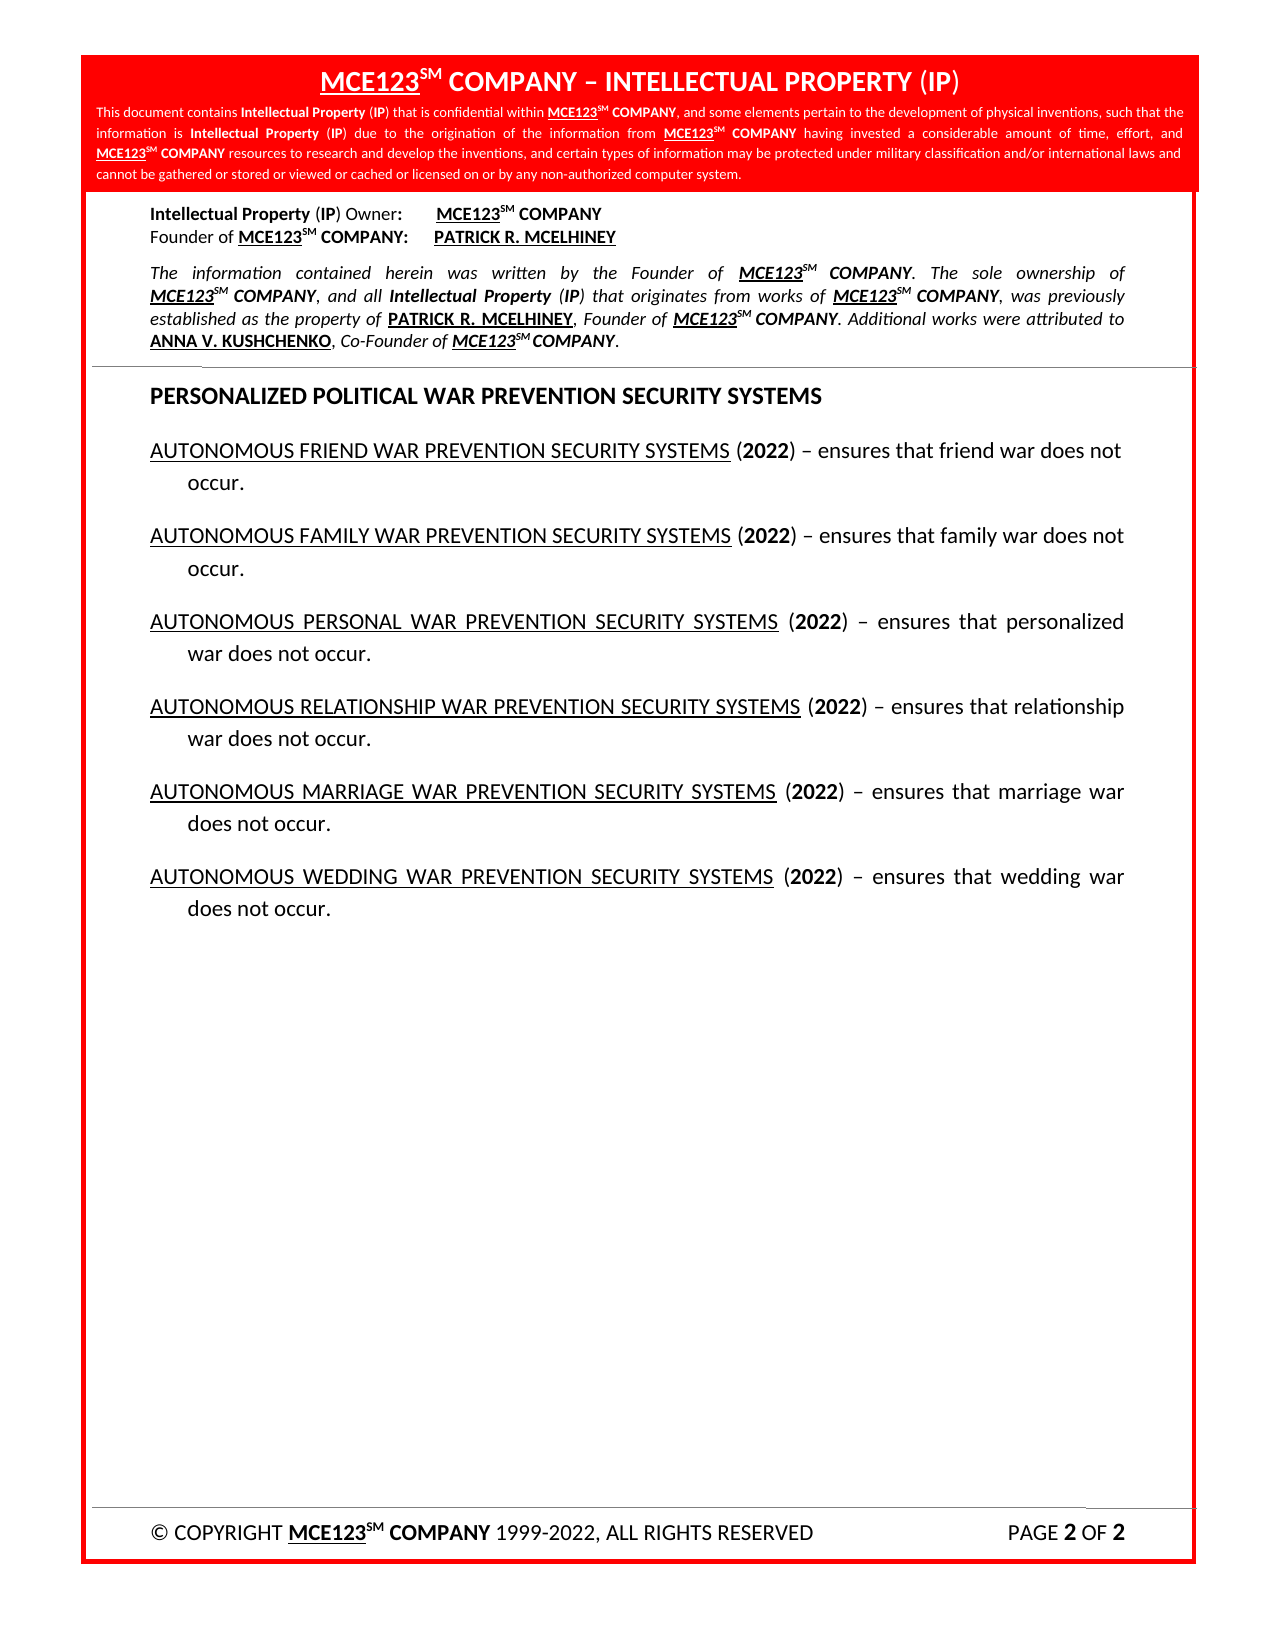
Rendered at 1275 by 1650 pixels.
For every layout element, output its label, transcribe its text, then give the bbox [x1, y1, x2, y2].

text AUTONOMOUS WEDDING WAR PREVENTION SECURITY SYSTEMS (2022) – ensures that wedding war does not occur. [150, 862, 1125, 923]
text PERSONALIZED POLITICAL WAR PREVENTION SECURITY SYSTEMS [150, 381, 1125, 411]
text AUTONOMOUS FRIEND WAR PREVENTION SECURITY SYSTEMS (2022) – ensures that friend war does not occur. [150, 436, 1125, 497]
text AUTONOMOUS PERSONAL WAR PREVENTION SECURITY SYSTEMS (2022) – ensures that personalized war does not occur. [150, 607, 1125, 667]
text AUTONOMOUS RELATIONSHIP WAR PREVENTION SECURITY SYSTEMS (2022) – ensures that relationship war does not occur. [150, 692, 1125, 752]
text AUTONOMOUS MARRIAGE WAR PREVENTION SECURITY SYSTEMS (2022) – ensures that marriage war does not occur. [150, 777, 1125, 837]
text AUTONOMOUS FAMILY WAR PREVENTION SECURITY SYSTEMS (2022) – ensures that family war does not occur. [150, 522, 1125, 582]
